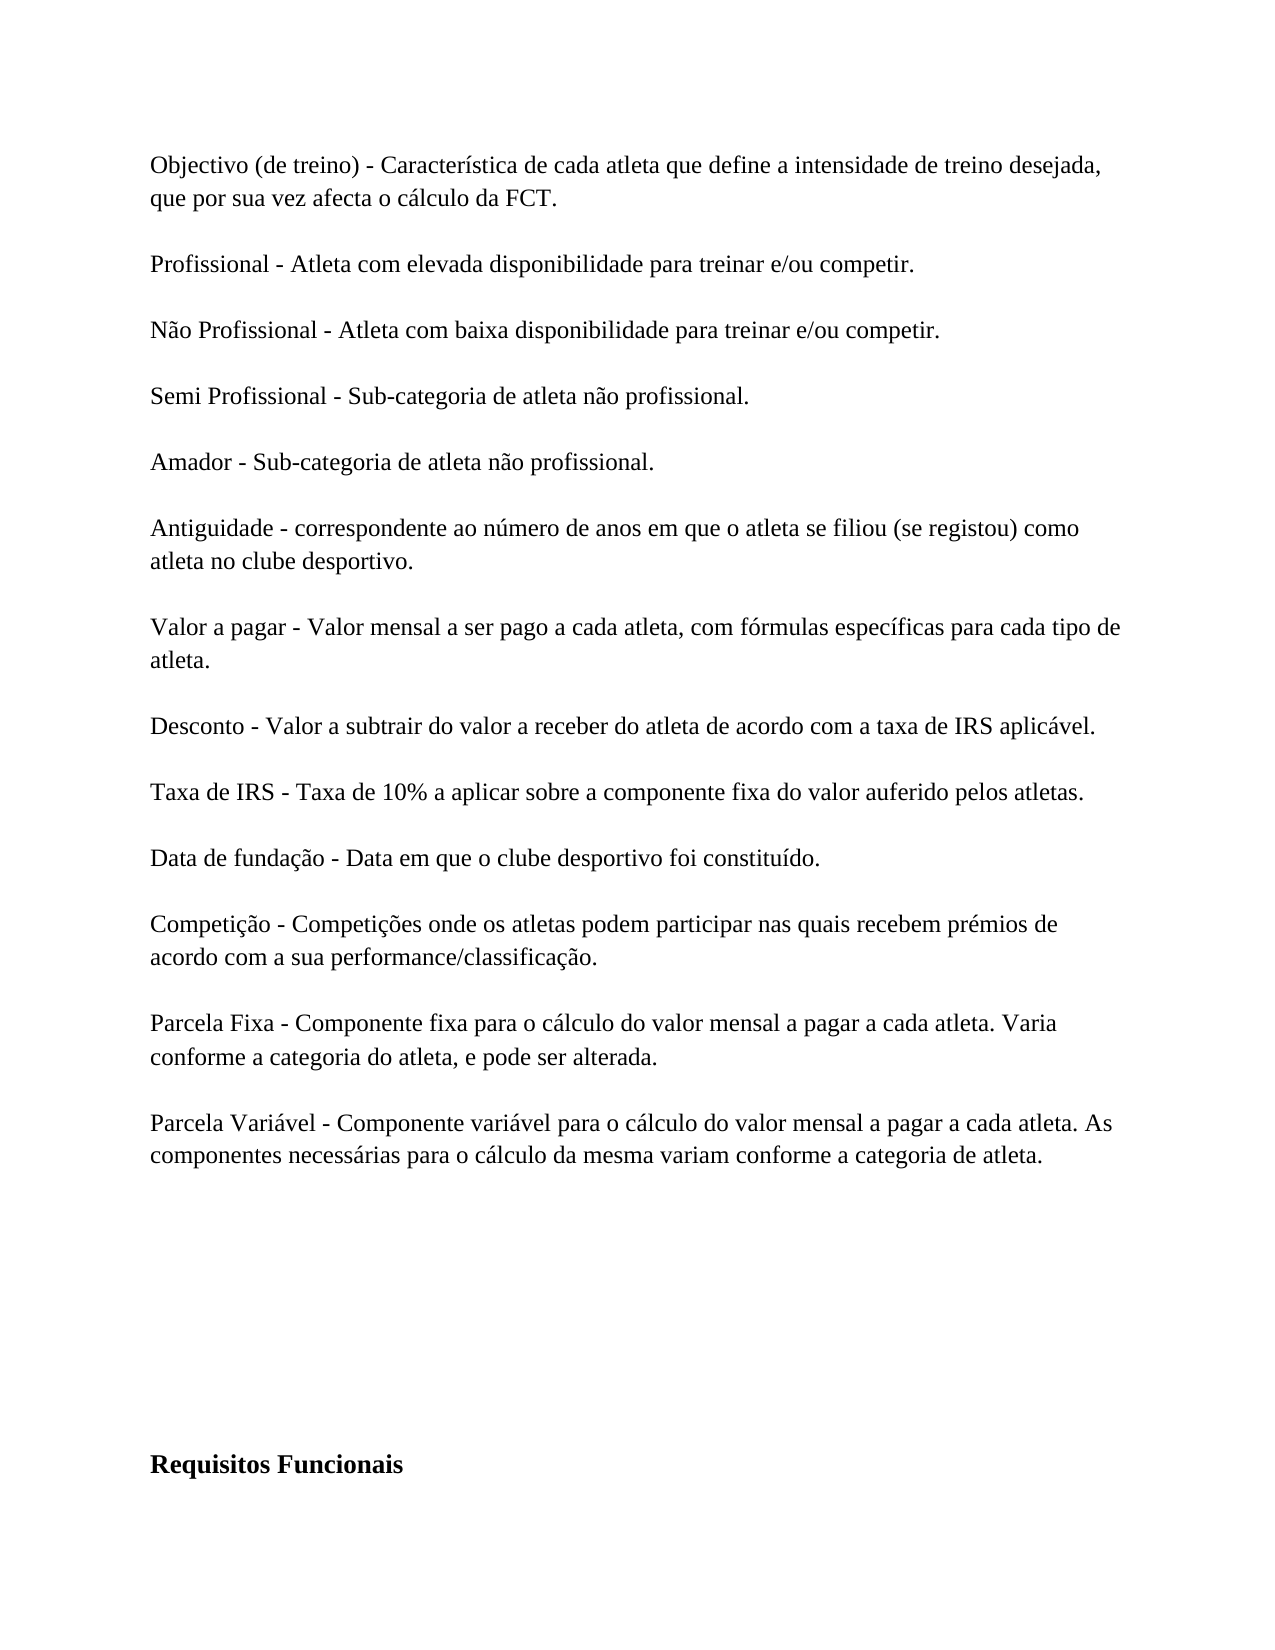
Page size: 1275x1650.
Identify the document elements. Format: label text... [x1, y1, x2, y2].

text Não Profissional - Atleta com baixa disponibilidade para treinar e/ou competir. [150, 315, 1125, 344]
text Parcela Fixa - Componente fixa para o cálculo do valor mensal a pagar a cada atleta. Varia conforme a categoria do atleta, e pode ser alterada. [150, 1008, 1125, 1070]
text Semi Profissional - Sub-categoria de atleta não profissional. [150, 381, 1125, 410]
text Antiguidade - correspondente ao número de anos em que o atleta se filiou (se registou) como atleta no clube desportivo. [150, 513, 1125, 575]
text Taxa de IRS - Taxa de 10% a aplicar sobre a componente fixa do valor auferido pelos atletas. [150, 777, 1125, 806]
text Amador - Sub-categoria de atleta não profissional. [150, 447, 1125, 476]
text Competição - Competições onde os atletas podem participar nas quais recebem prémios de acordo com a sua performance/classificação. [150, 909, 1125, 971]
text Valor a pagar - Valor mensal a ser pago a cada atleta, com fórmulas específicas para cada tipo de atleta. [150, 612, 1125, 674]
text Profissional - Atleta com elevada disponibilidade para treinar e/ou competir. [150, 249, 1125, 278]
text Data de fundação - Data em que o clube desportivo foi constituído. [150, 843, 1125, 872]
text Objectivo (de treino) - Característica de cada atleta que define a intensidade de treino desejada, que por sua vez afecta o cálculo da FCT. [150, 150, 1125, 212]
text Desconto - Valor a subtrair do valor a receber do atleta de acordo com a taxa de IRS aplicável. [150, 711, 1125, 740]
text Requisitos Funcionais [150, 1449, 1125, 1480]
text Parcela Variável - Componente variável para o cálculo do valor mensal a pagar a cada atleta. As componentes necessárias para o cálculo da mesma variam conforme a categoria de atleta. [150, 1108, 1125, 1169]
